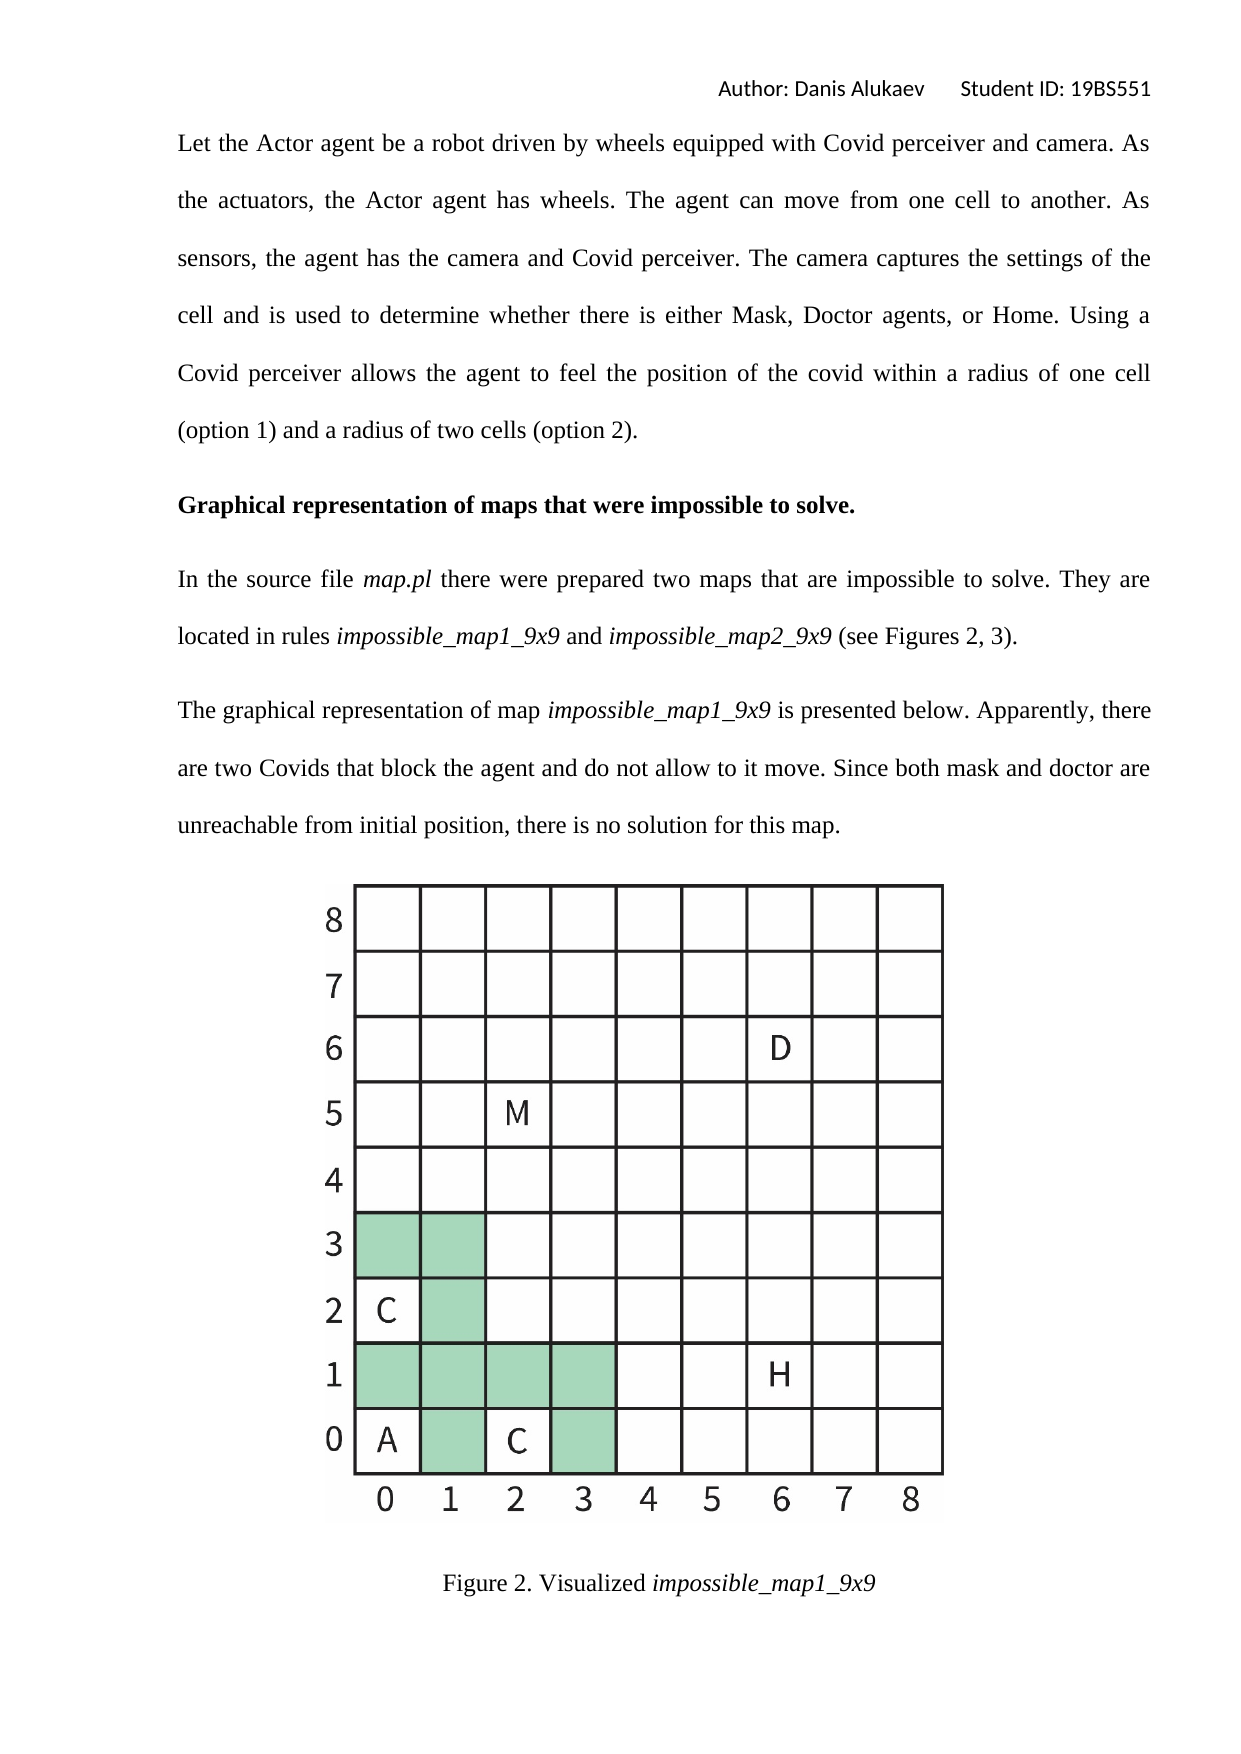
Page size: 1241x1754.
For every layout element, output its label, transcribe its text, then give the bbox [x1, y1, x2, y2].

text In the source file map.pl there were prepared two maps that are impossible to solve. They are located in rules impossible_map1_9x9 and impossible_map2_9x9 (see Figures 2, 3). [177, 564, 1152, 650]
text The graphical representation of map impossible_map1_9x9 is presented below. Apparently, there are two Covids that block the agent and do not allow to it move. Since both mask and doctor are unreachable from initial position, there is no solution for this map. [177, 696, 1152, 839]
text Figure 2. Visualized impossible_map1_9x9 [398, 1568, 1152, 1596]
picture [324, 884, 944, 1523]
text Graphical representation of maps that were impossible to solve. [177, 490, 1152, 518]
text Let the Actor agent be a robot driven by wheels equipped with Covid perceiver and camera. As the actuators, the Actor agent has wheels. The agent can move from one cell to another. As sensors, the agent has the camera and Covid perceiver. The camera captures the settings of the cell and is used to determine whether there is either Mask, Doctor agents, or Home. Using a Covid perceiver allows the agent to feel the position of the covid within a radius of one cell (option 1) and a radius of two cells (option 2). [177, 128, 1152, 444]
